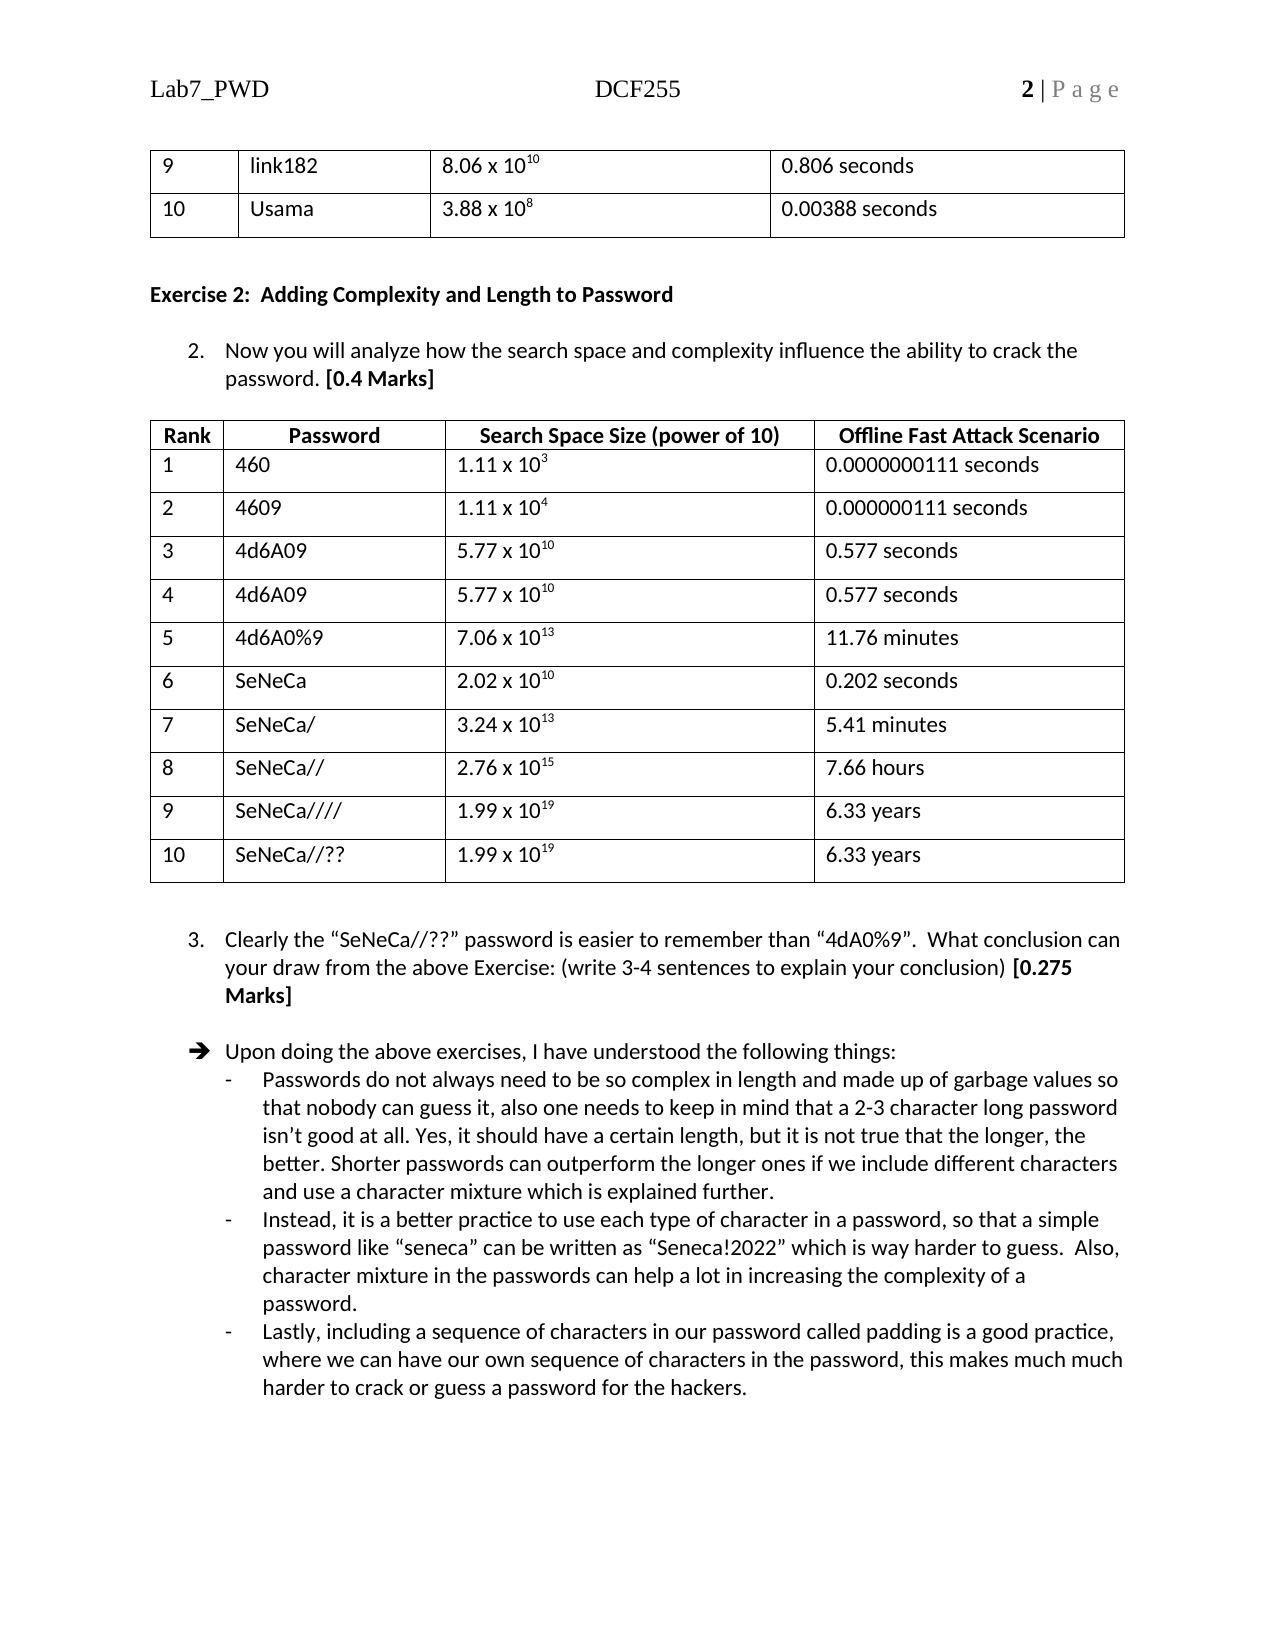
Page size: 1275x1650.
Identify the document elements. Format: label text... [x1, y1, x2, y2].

table_cell 8.06 x 1010 [431, 151, 770, 193]
table_cell 0.0000000111 seconds [815, 450, 1124, 492]
table_cell 5.77 x 1010 [446, 537, 814, 579]
text Exercise 2: Adding Complexity and Length to Password [150, 280, 1125, 308]
table_cell 2 [151, 493, 223, 536]
table_cell 0.000000111 seconds [815, 493, 1124, 536]
table_cell 4d6A0%9 [224, 623, 445, 666]
table_cell 1 [151, 450, 223, 492]
table_cell 9 [151, 797, 223, 839]
table_cell SeNeCa [224, 667, 445, 709]
table_cell 4 [151, 580, 223, 622]
table_cell SeNeCa/ [224, 710, 445, 752]
table_header Rank [151, 421, 223, 449]
table_cell 0.806 seconds [771, 151, 1124, 193]
table_cell SeNeCa//?? [224, 840, 445, 882]
table_cell 6.33 years [815, 797, 1124, 839]
table_cell 5.41 minutes [815, 710, 1124, 752]
table_cell 0.577 seconds [815, 537, 1124, 579]
table_cell SeNeCa//// [224, 797, 445, 839]
list Now you will analyze how the search space and complexity influence the ability to crack the password. [0.4 Marks] [187, 336, 1125, 392]
table_header Search Space Size (power of 10) [446, 421, 814, 449]
table_cell 1.99 x 1019 [446, 797, 814, 839]
table_cell 6 [151, 667, 223, 709]
table_cell 0.00388 seconds [771, 194, 1124, 237]
table_cell 10 [151, 840, 223, 882]
table_cell 4d6A09 [224, 580, 445, 622]
table_cell 9 [151, 151, 238, 193]
table_cell link182 [239, 151, 430, 193]
table_cell 3.24 x 1013 [446, 710, 814, 752]
table_cell 5 [151, 623, 223, 666]
list Passwords do not always need to be so complex in length and made up of garbage values so that nobody can guess it, also one needs to keep in mind that a 2-3 character long password isn’t good at all. Yes, it should have a certain length, but it is not true that the longer, the better. Shorter passwords can outperform the longer ones if we include different characters and use a character mixture which is explained further. [225, 1065, 1125, 1205]
table_cell 4d6A09 [224, 537, 445, 579]
list Upon doing the above exercises, I have understood the following things: [187, 1037, 1125, 1065]
table_cell 7.06 x 1013 [446, 623, 814, 666]
table_cell 3 [151, 537, 223, 579]
table_cell SeNeCa// [224, 753, 445, 796]
table_cell 8 [151, 753, 223, 796]
table_cell 5.77 x 1010 [446, 580, 814, 622]
table_cell 3.88 x 108 [431, 194, 770, 237]
table_cell 6.33 years [815, 840, 1124, 882]
table_cell 2.02 x 1010 [446, 667, 814, 709]
table_header Password [224, 421, 445, 449]
list Lastly, including a sequence of characters in our password called padding is a good practice, where we can have our own sequence of characters in the password, this makes much much harder to crack or guess a password for the hackers. [225, 1317, 1125, 1402]
table_cell 1.11 x 103 [446, 450, 814, 492]
table_cell 2.76 x 1015 [446, 753, 814, 796]
table_cell 1.11 x 104 [446, 493, 814, 536]
list Clearly the “SeNeCa//??” password is easier to remember than “4dA0%9”. What conclusion can your draw from the above Exercise: (write 3-4 sentences to explain your conclusion) [0.275 Marks] [187, 925, 1125, 1009]
table_cell 11.76 minutes [815, 623, 1124, 666]
list Instead, it is a better practice to use each type of character in a password, so that a simple password like “seneca” can be written as “Seneca!2022” which is way harder to guess. Also, character mixture in the passwords can help a lot in increasing the complexity of a password. [225, 1205, 1125, 1317]
table_cell Usama [239, 194, 430, 237]
table_cell 10 [151, 194, 238, 237]
table_cell 4609 [224, 493, 445, 536]
table_cell 1.99 x 1019 [446, 840, 814, 882]
table_cell 460 [224, 450, 445, 492]
table_cell 0.577 seconds [815, 580, 1124, 622]
table_cell 7.66 hours [815, 753, 1124, 796]
table_cell 0.202 seconds [815, 667, 1124, 709]
table_cell 7 [151, 710, 223, 752]
table_header Offline Fast Attack Scenario [815, 421, 1124, 449]
